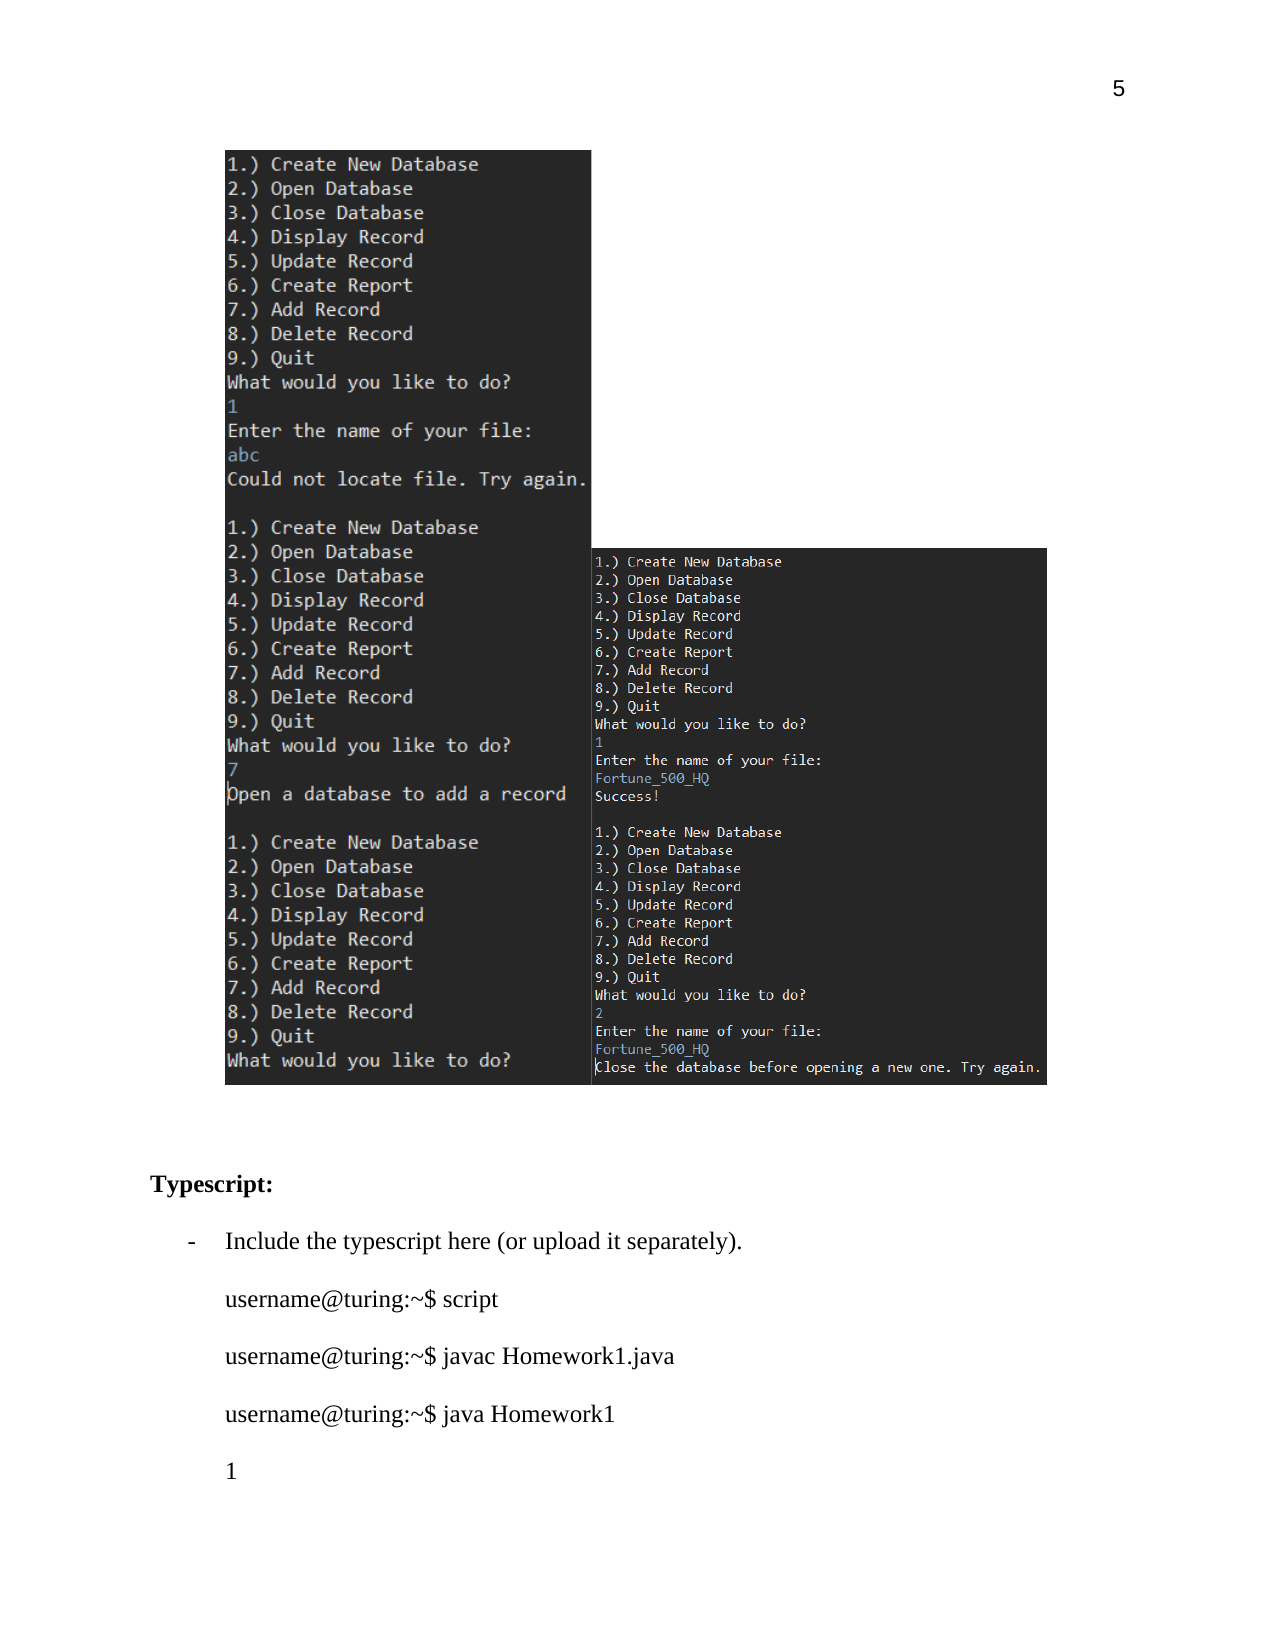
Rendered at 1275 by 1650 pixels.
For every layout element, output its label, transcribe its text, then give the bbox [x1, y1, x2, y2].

text Typescript: [150, 1169, 1125, 1198]
picture [225, 150, 1047, 1085]
text username@turing:~$ script [225, 1284, 1125, 1313]
text username@turing:~$ java Homework1 [225, 1399, 1125, 1428]
text username@turing:~$ javac Homework1.java [225, 1341, 1125, 1370]
text 1 [225, 1456, 1125, 1485]
list Include the typescript here (or upload it separately). [187, 1226, 1125, 1255]
